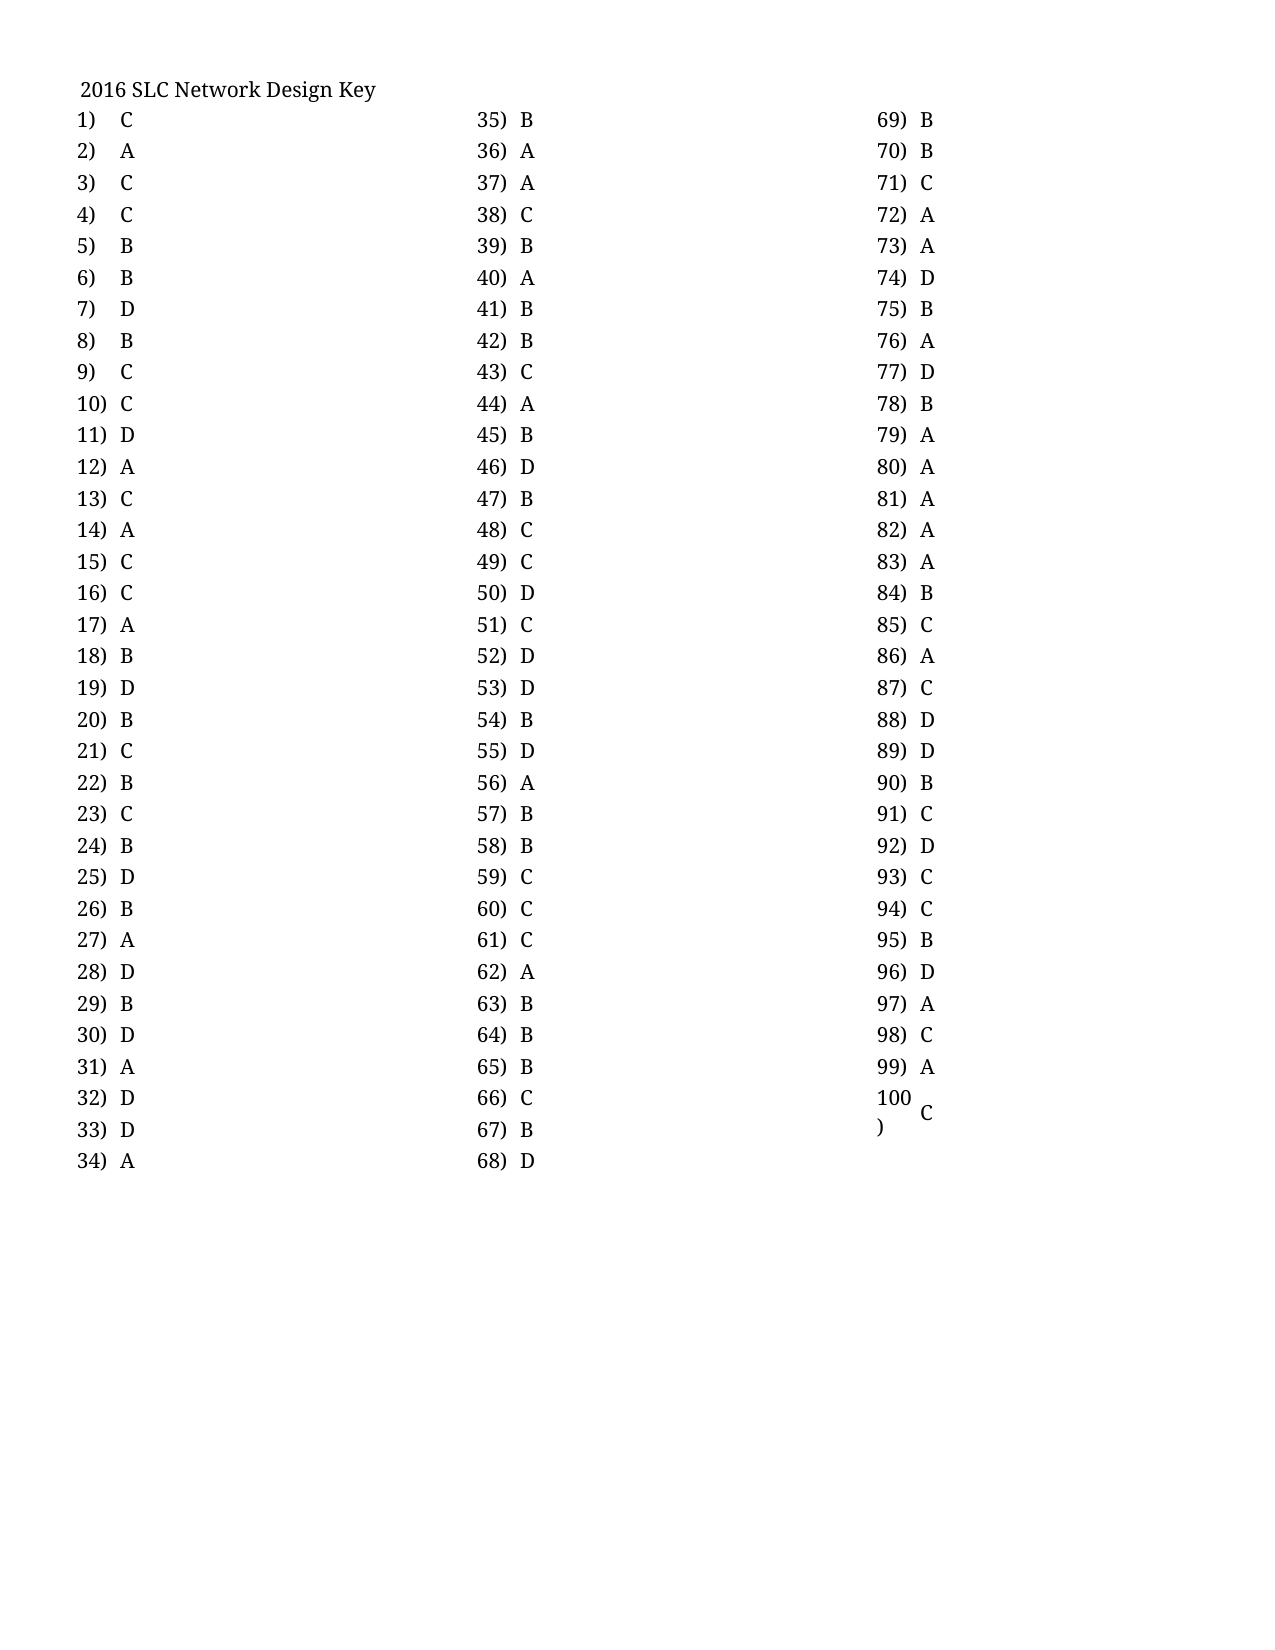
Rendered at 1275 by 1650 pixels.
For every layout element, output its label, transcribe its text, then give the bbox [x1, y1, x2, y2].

table_cell C [518, 609, 542, 640]
table_cell 54) [475, 703, 518, 735]
table_cell C [518, 893, 542, 924]
table_cell C [118, 198, 142, 230]
table_cell 19) [75, 672, 118, 703]
table_cell C [918, 609, 942, 640]
table_cell 28) [75, 956, 118, 987]
table_cell A [918, 482, 942, 514]
table_cell 79) [875, 419, 918, 451]
table_cell D [918, 261, 942, 293]
table_cell 45) [475, 419, 518, 451]
table_cell 75) [875, 293, 918, 324]
table_cell A [918, 514, 942, 545]
table_cell D [118, 419, 142, 451]
table_cell D [118, 861, 142, 892]
table_cell 67) [475, 1114, 518, 1145]
table_cell 71) [875, 167, 918, 198]
table_cell 98) [875, 1019, 918, 1050]
table_cell C [118, 735, 142, 766]
table_cell A [518, 956, 542, 987]
table_cell 6) [75, 261, 118, 293]
table_cell D [118, 672, 142, 703]
table_cell A [518, 388, 542, 419]
table_cell 97) [875, 987, 918, 1019]
table_cell 83) [875, 545, 918, 577]
table_cell 76) [875, 324, 918, 356]
table_cell 58) [475, 829, 518, 861]
table_cell 84) [875, 577, 918, 608]
table_cell 60) [475, 893, 518, 924]
table_cell B [518, 230, 542, 261]
table_cell B [118, 261, 142, 293]
table_cell 37) [475, 167, 518, 198]
table_cell B [118, 640, 142, 672]
table_cell 100) [875, 1082, 918, 1142]
table_cell B [118, 230, 142, 261]
table_cell D [518, 735, 542, 766]
table_cell A [118, 135, 142, 167]
table_cell D [518, 640, 542, 672]
table_cell D [118, 1114, 142, 1145]
table_cell C [918, 893, 942, 924]
table_cell A [118, 451, 142, 482]
table_cell D [118, 1019, 142, 1050]
table_cell 23) [75, 798, 118, 829]
table_cell 22) [75, 766, 118, 798]
table_header C [118, 104, 142, 135]
table_cell 42) [475, 324, 518, 356]
table_cell C [118, 545, 142, 577]
table_cell C [918, 1019, 942, 1050]
table_cell C [518, 1082, 542, 1113]
table_cell 49) [475, 545, 518, 577]
table_cell A [918, 324, 942, 356]
table_cell 20) [75, 703, 118, 735]
table_cell C [118, 577, 142, 608]
table_cell D [518, 672, 542, 703]
table_cell B [518, 987, 542, 1019]
table_cell C [918, 861, 942, 892]
table_cell B [918, 293, 942, 324]
table_cell B [118, 829, 142, 861]
table_cell B [918, 104, 942, 135]
table_cell 53) [475, 672, 518, 703]
table_cell A [118, 1145, 142, 1177]
table_cell B [518, 798, 542, 829]
table_cell 36) [475, 135, 518, 167]
table_cell B [118, 987, 142, 1019]
table_cell B [118, 766, 142, 798]
table_cell B [918, 135, 942, 167]
table_cell D [918, 356, 942, 387]
table_cell 47) [475, 482, 518, 514]
table_cell C [118, 482, 142, 514]
table_cell 94) [875, 893, 918, 924]
table_cell 32) [75, 1082, 118, 1113]
table_cell 29) [75, 987, 118, 1019]
table_cell B [518, 324, 542, 356]
table_cell 78) [875, 388, 918, 419]
table_cell C [918, 798, 942, 829]
table_cell 55) [475, 735, 518, 766]
table_cell D [518, 451, 542, 482]
table_cell 2) [75, 135, 118, 167]
table_cell 26) [75, 893, 118, 924]
table_cell 51) [475, 609, 518, 640]
table_cell C [118, 167, 142, 198]
table_cell D [918, 829, 942, 861]
table_cell B [518, 703, 542, 735]
table_cell 61) [475, 924, 518, 956]
table_cell A [918, 230, 942, 261]
table_cell 93) [875, 861, 918, 892]
table_cell A [918, 987, 942, 1019]
table_cell 14) [75, 514, 118, 545]
table_cell 91) [875, 798, 918, 829]
table_cell B [518, 1050, 542, 1082]
table_cell 90) [875, 766, 918, 798]
table_cell B [518, 829, 542, 861]
table_cell 80) [875, 451, 918, 482]
table_cell C [918, 167, 942, 198]
table_cell D [918, 735, 942, 766]
table_cell 5) [75, 230, 118, 261]
table_cell C [518, 924, 542, 956]
table_cell B [918, 924, 942, 956]
table_cell D [918, 703, 942, 735]
table_cell 70) [875, 135, 918, 167]
table_cell 96) [875, 956, 918, 987]
table_cell A [518, 766, 542, 798]
table_cell 13) [75, 482, 118, 514]
table_cell 43) [475, 356, 518, 387]
table_cell 40) [475, 261, 518, 293]
table_cell C [118, 798, 142, 829]
table_cell B [518, 482, 542, 514]
table_cell B [118, 703, 142, 735]
table_cell 65) [475, 1050, 518, 1082]
table_cell 59) [475, 861, 518, 892]
table_cell 52) [475, 640, 518, 672]
table_cell 25) [75, 861, 118, 892]
table_cell 63) [475, 987, 518, 1019]
table_cell 74) [875, 261, 918, 293]
table_cell D [118, 956, 142, 987]
table_cell A [118, 924, 142, 956]
table_cell 82) [875, 514, 918, 545]
table_cell 8) [75, 324, 118, 356]
text 2016 SLC Network Design Key [80, 75, 1200, 103]
table_cell C [118, 388, 142, 419]
table_cell B [918, 766, 942, 798]
table_cell 95) [875, 924, 918, 956]
table_cell 69) [875, 104, 918, 135]
table_cell C [518, 545, 542, 577]
table_cell 73) [875, 230, 918, 261]
table_cell C [918, 1082, 942, 1142]
table_cell 57) [475, 798, 518, 829]
table_cell 50) [475, 577, 518, 608]
table_cell 27) [75, 924, 118, 956]
table_cell A [918, 198, 942, 230]
table_cell 4) [75, 198, 118, 230]
table_cell D [918, 956, 942, 987]
table_cell 62) [475, 956, 518, 987]
table_cell 77) [875, 356, 918, 387]
table_cell A [918, 545, 942, 577]
table_cell A [918, 640, 942, 672]
table_cell A [918, 419, 942, 451]
table_cell 46) [475, 451, 518, 482]
table_cell C [518, 861, 542, 892]
table_cell 89) [875, 735, 918, 766]
table_cell 48) [475, 514, 518, 545]
table_cell 10) [75, 388, 118, 419]
table_cell B [518, 1114, 542, 1145]
table_cell 85) [875, 609, 918, 640]
table_cell B [118, 893, 142, 924]
table_cell 18) [75, 640, 118, 672]
table_cell C [918, 672, 942, 703]
table_cell A [918, 1050, 942, 1082]
table_cell D [518, 577, 542, 608]
table_cell 92) [875, 829, 918, 861]
table_cell 31) [75, 1050, 118, 1082]
table_cell 41) [475, 293, 518, 324]
table_cell 35) [475, 104, 518, 135]
table_cell 11) [75, 419, 118, 451]
table_cell 99) [875, 1050, 918, 1082]
table_header 1) [75, 104, 118, 135]
table_cell A [918, 451, 942, 482]
table_cell A [518, 167, 542, 198]
table_cell 64) [475, 1019, 518, 1050]
table_cell 3) [75, 167, 118, 198]
table_cell 81) [875, 482, 918, 514]
table_cell 30) [75, 1019, 118, 1050]
table_cell A [118, 609, 142, 640]
table_cell B [918, 388, 942, 419]
table_cell 16) [75, 577, 118, 608]
table_cell C [518, 198, 542, 230]
table_cell 38) [475, 198, 518, 230]
table_cell B [918, 577, 942, 608]
table_cell D [518, 1145, 542, 1177]
table_cell A [518, 261, 542, 293]
table_cell A [118, 1050, 142, 1082]
table_cell 9) [75, 356, 118, 387]
table_cell 68) [475, 1145, 518, 1177]
table_cell 7) [75, 293, 118, 324]
table_cell D [118, 1082, 142, 1113]
table_cell 12) [75, 451, 118, 482]
table_cell 39) [475, 230, 518, 261]
table_cell 21) [75, 735, 118, 766]
table_cell B [518, 1019, 542, 1050]
table_cell B [518, 293, 542, 324]
table_cell 66) [475, 1082, 518, 1113]
table_cell A [118, 514, 142, 545]
table_cell B [118, 324, 142, 356]
table_cell 72) [875, 198, 918, 230]
table_cell B [518, 104, 542, 135]
table_cell 24) [75, 829, 118, 861]
table_cell 17) [75, 609, 118, 640]
table_cell 56) [475, 766, 518, 798]
table_cell 87) [875, 672, 918, 703]
table_cell C [518, 356, 542, 387]
table_cell 44) [475, 388, 518, 419]
table_cell D [118, 293, 142, 324]
table_cell B [518, 419, 542, 451]
table_cell 15) [75, 545, 118, 577]
table_cell 88) [875, 703, 918, 735]
table_cell C [118, 356, 142, 387]
table_cell 86) [875, 640, 918, 672]
table_cell C [518, 514, 542, 545]
table_cell A [518, 135, 542, 167]
table_cell 34) [75, 1145, 118, 1177]
table_cell 33) [75, 1114, 118, 1145]
